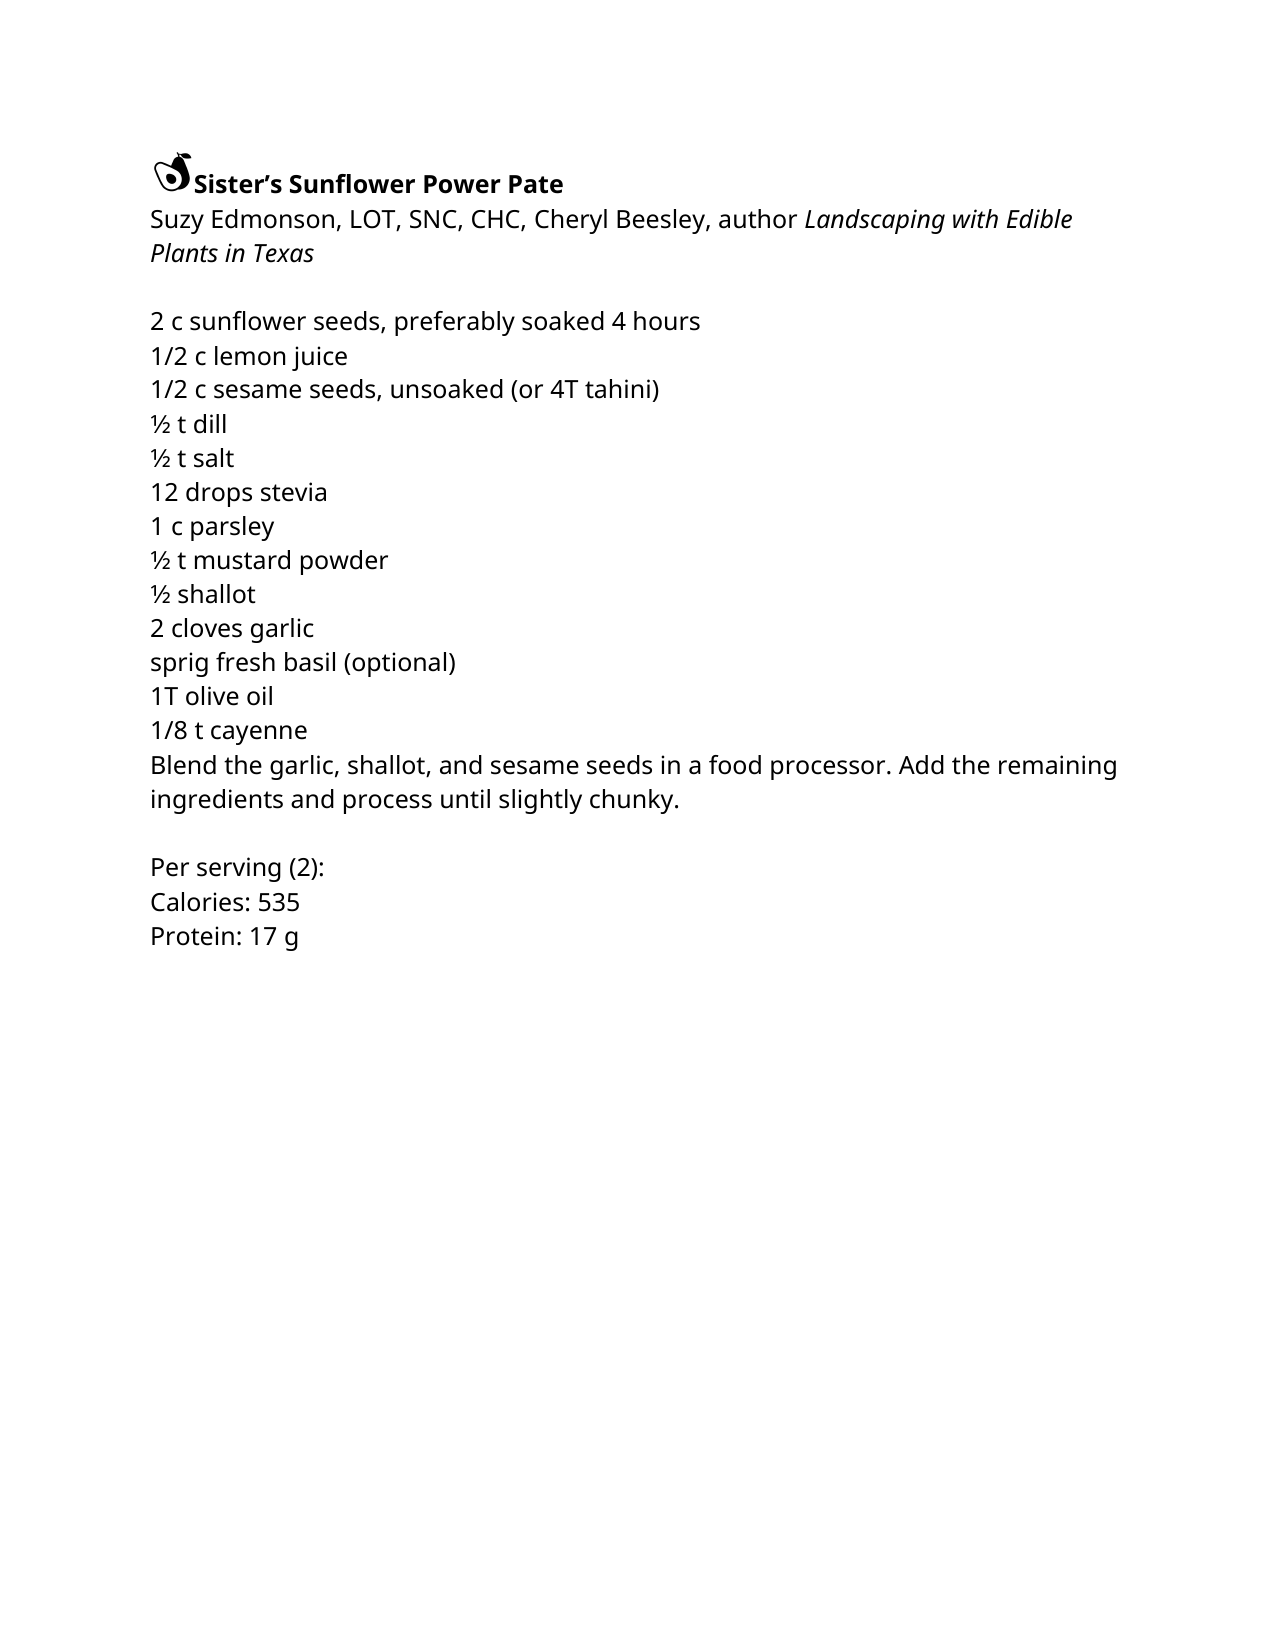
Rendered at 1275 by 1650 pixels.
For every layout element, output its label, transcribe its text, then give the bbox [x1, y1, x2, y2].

text Per serving (2): [150, 850, 1125, 884]
text 2 c sunflower seeds, preferably soaked 4 hours 1/2 c lemon juice 1/2 c sesame seeds, unsoaked (or 4T tahini) [150, 304, 1125, 406]
text Calories: 535 [150, 884, 1125, 918]
text Protein: 17 g [150, 918, 1125, 952]
text Suzy Edmonson, LOT, SNC, CHC, Cheryl Beesley, author Landscaping with Edible Plants in Texas [150, 201, 1125, 269]
text Blend the garlic, shallot, and sesame seeds in a food processor. Add the remaining ingredients and process until slightly chunky. [150, 747, 1125, 815]
text Sister’s Sunflower Power Pate [150, 150, 1125, 201]
text 1⁄2 t dill 1⁄2 t salt 12 drops stevia 1 c parsley 1⁄2 t mustard powder 1⁄2 shallot 2 cloves garlic sprig fresh basil (optional) 1T olive oil 1/8 t cayenne [150, 406, 1125, 747]
picture [150, 150, 194, 194]
